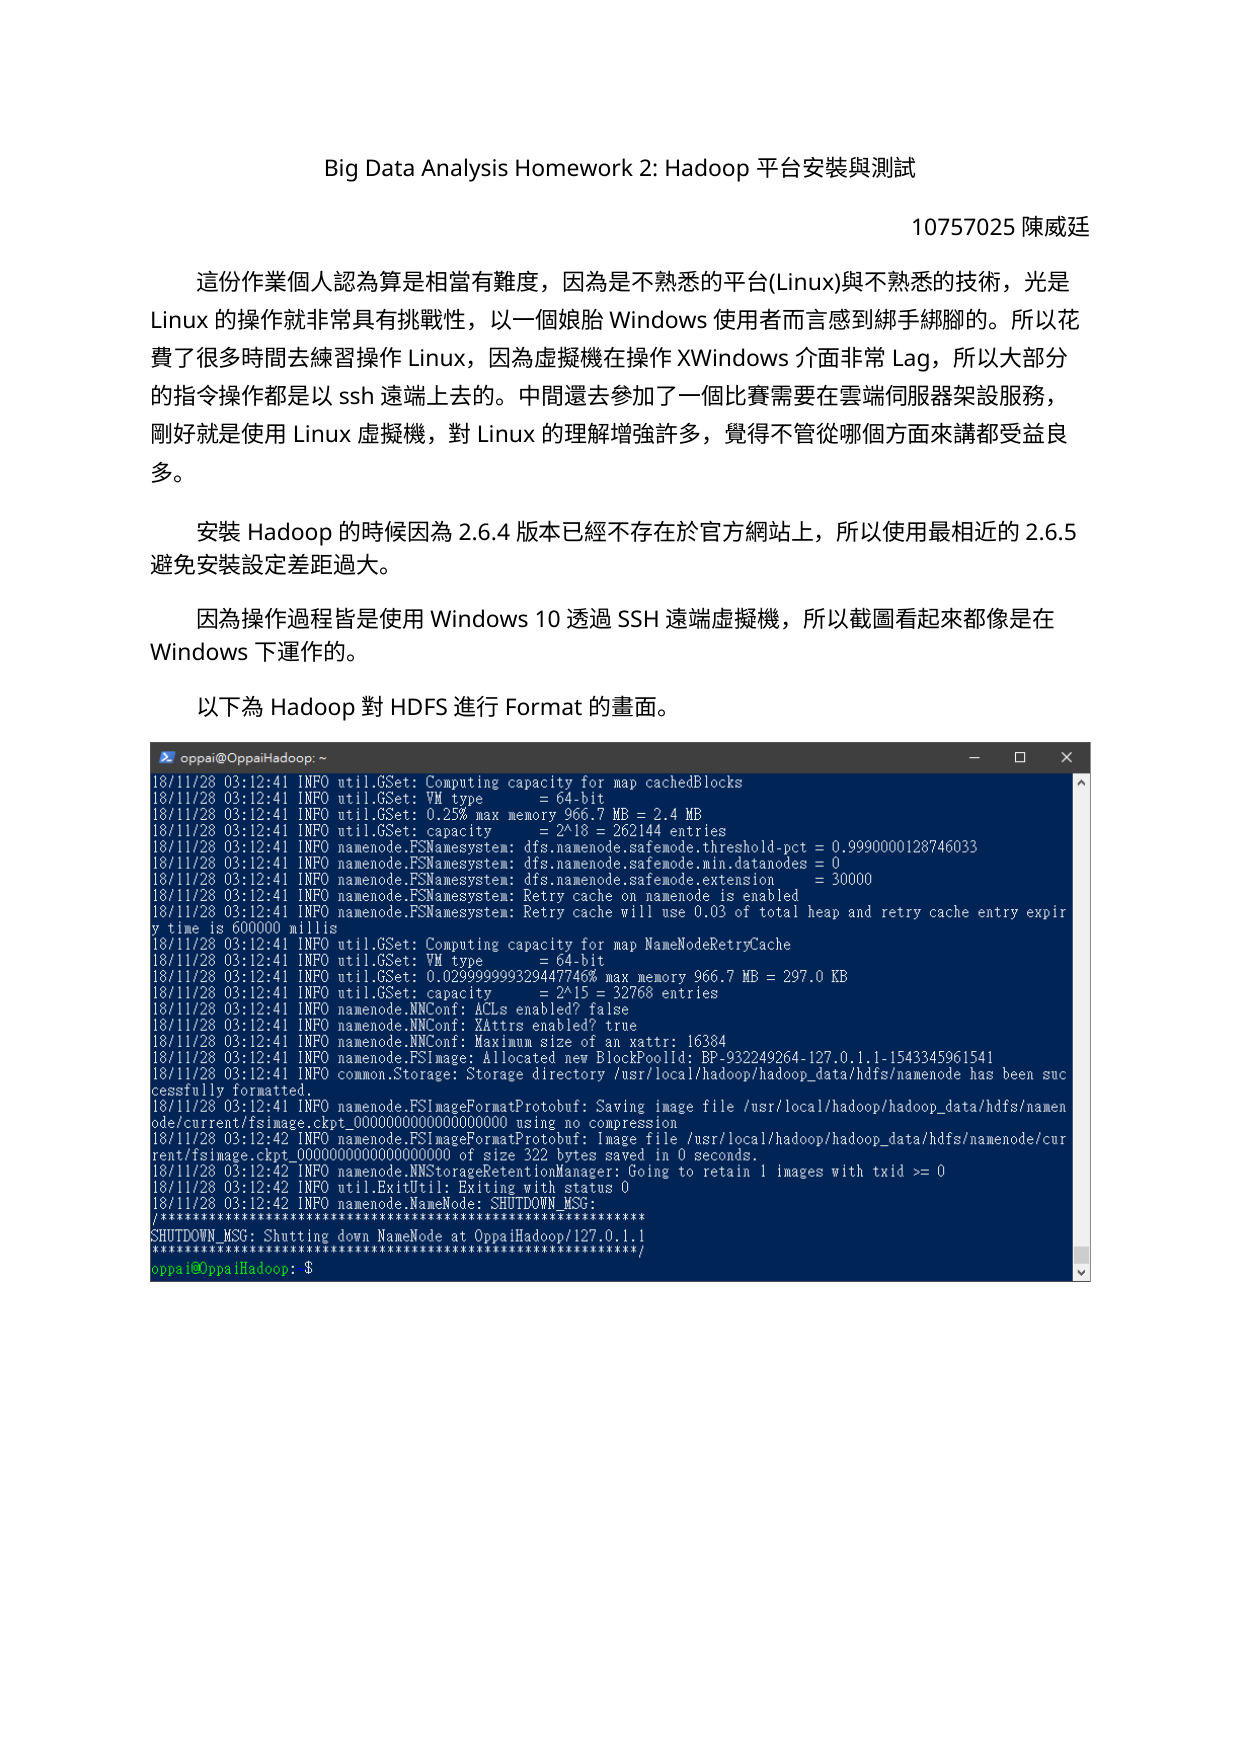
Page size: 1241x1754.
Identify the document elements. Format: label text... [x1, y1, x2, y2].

text Big Data Analysis Homework 2: Hadoop 平台安裝與測試 [150, 150, 1090, 183]
text 安裝 Hadoop 的時候因為 2.6.4 版本已經不存在於官方網站上，所以使用最相近的 2.6.5 避免安裝設定差距過大。 [150, 513, 1090, 580]
picture [150, 742, 1091, 1282]
text 這份作業個人認為算是相當有難度，因為是不熟悉的平台(Linux)與不熟悉的技術，光是 Linux 的操作就非常具有挑戰性，以一個娘胎 Windows 使用者而言感到綁手綁腳的。所以花費了很多時間去練習操作 Linux，因為虛擬機在操作 XWindows 介面非常 Lag，所以大部分的指令操作都是以 ssh 遠端上去的。中間還去參加了一個比賽需要在雲端伺服器架設服務，剛好就是使用 Linux 虛擬機，對 Linux 的理解增強許多，覺得不管從哪個方面來講都受益良多。 [150, 263, 1090, 488]
text 以下為 Hadoop 對 HDFS 進行 Format 的畫面。 [150, 688, 1090, 722]
text 10757025 陳威廷 [150, 209, 1090, 242]
text 因為操作過程皆是使用 Windows 10 透過 SSH 遠端虛擬機，所以截圖看起來都像是在Windows 下運作的。 [150, 601, 1090, 667]
